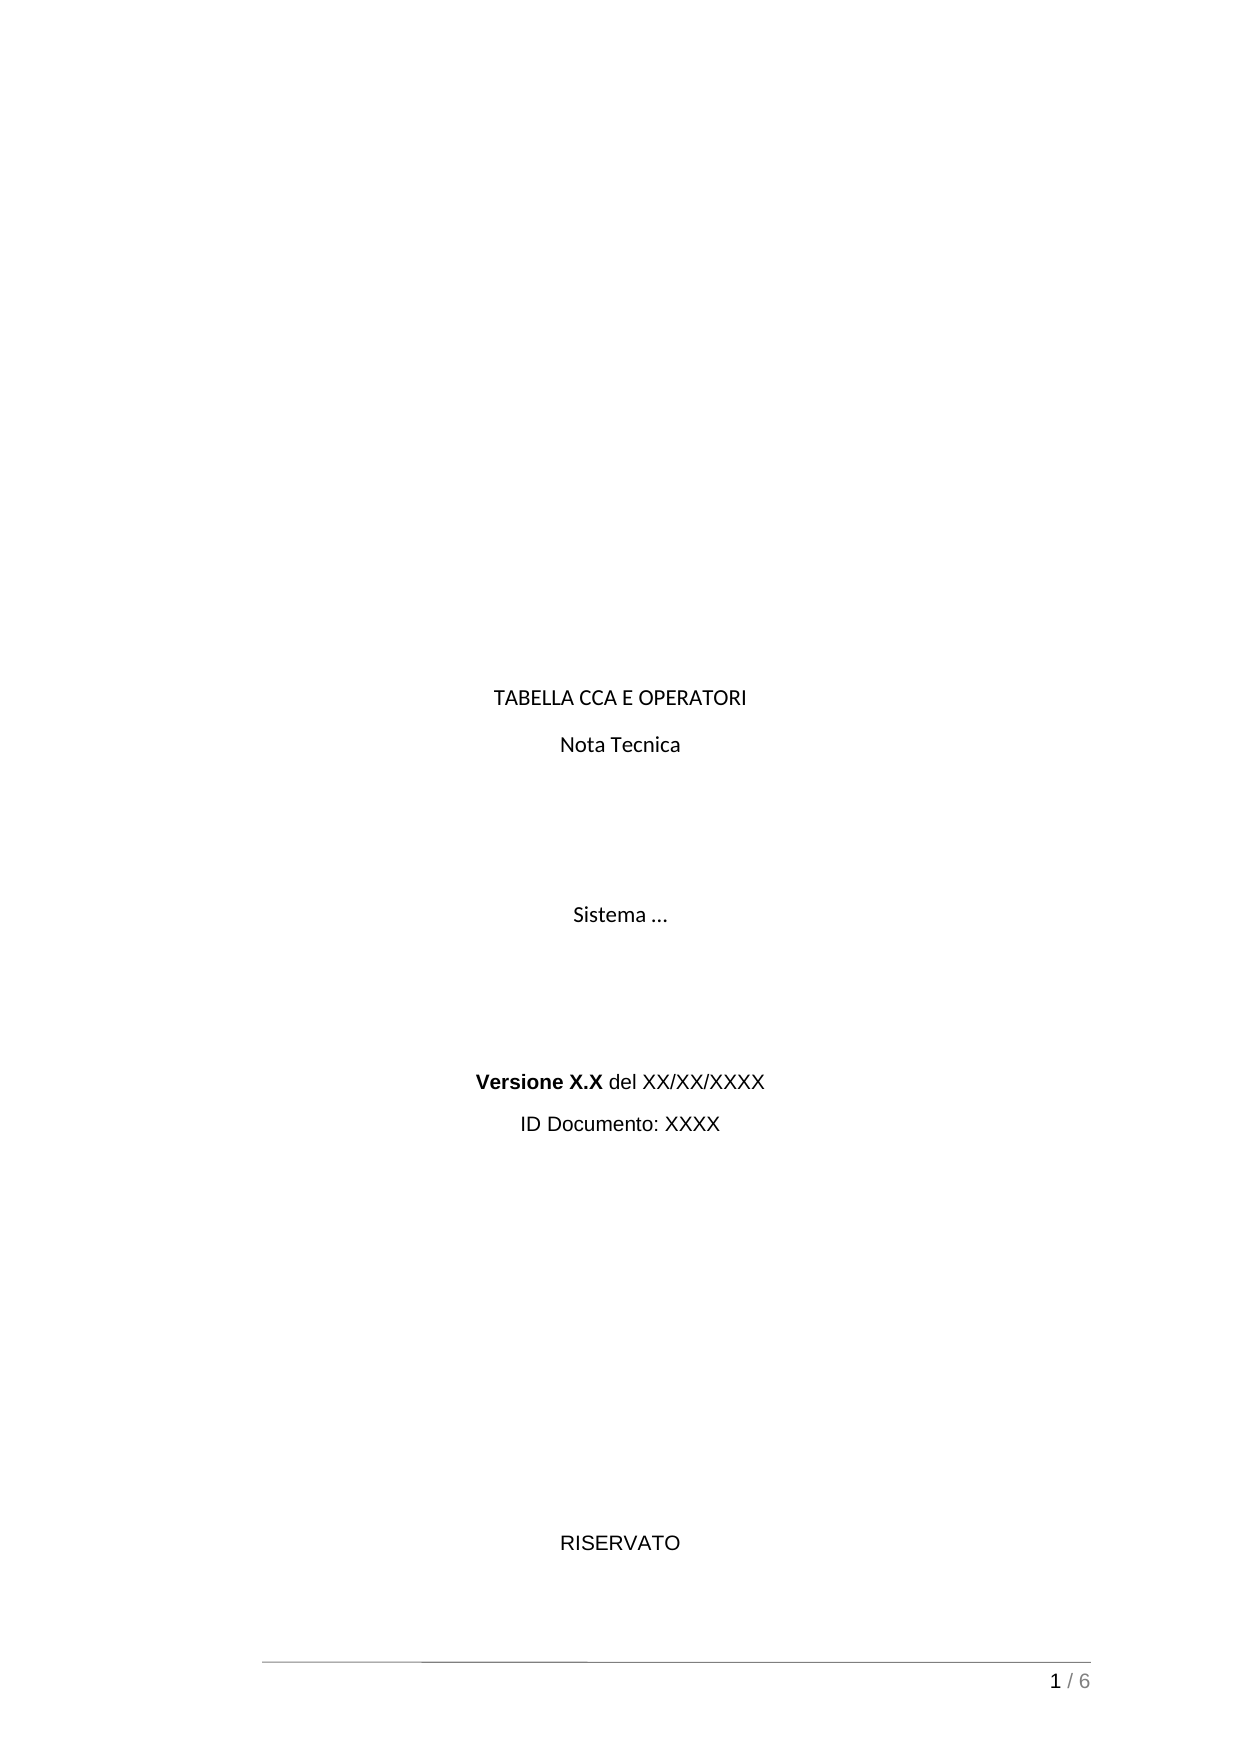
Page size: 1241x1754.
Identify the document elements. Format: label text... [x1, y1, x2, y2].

text ID Documento: XXXX [148, 1112, 1093, 1136]
text Versione X.X del XX/XX/XXXX [148, 1069, 1093, 1093]
